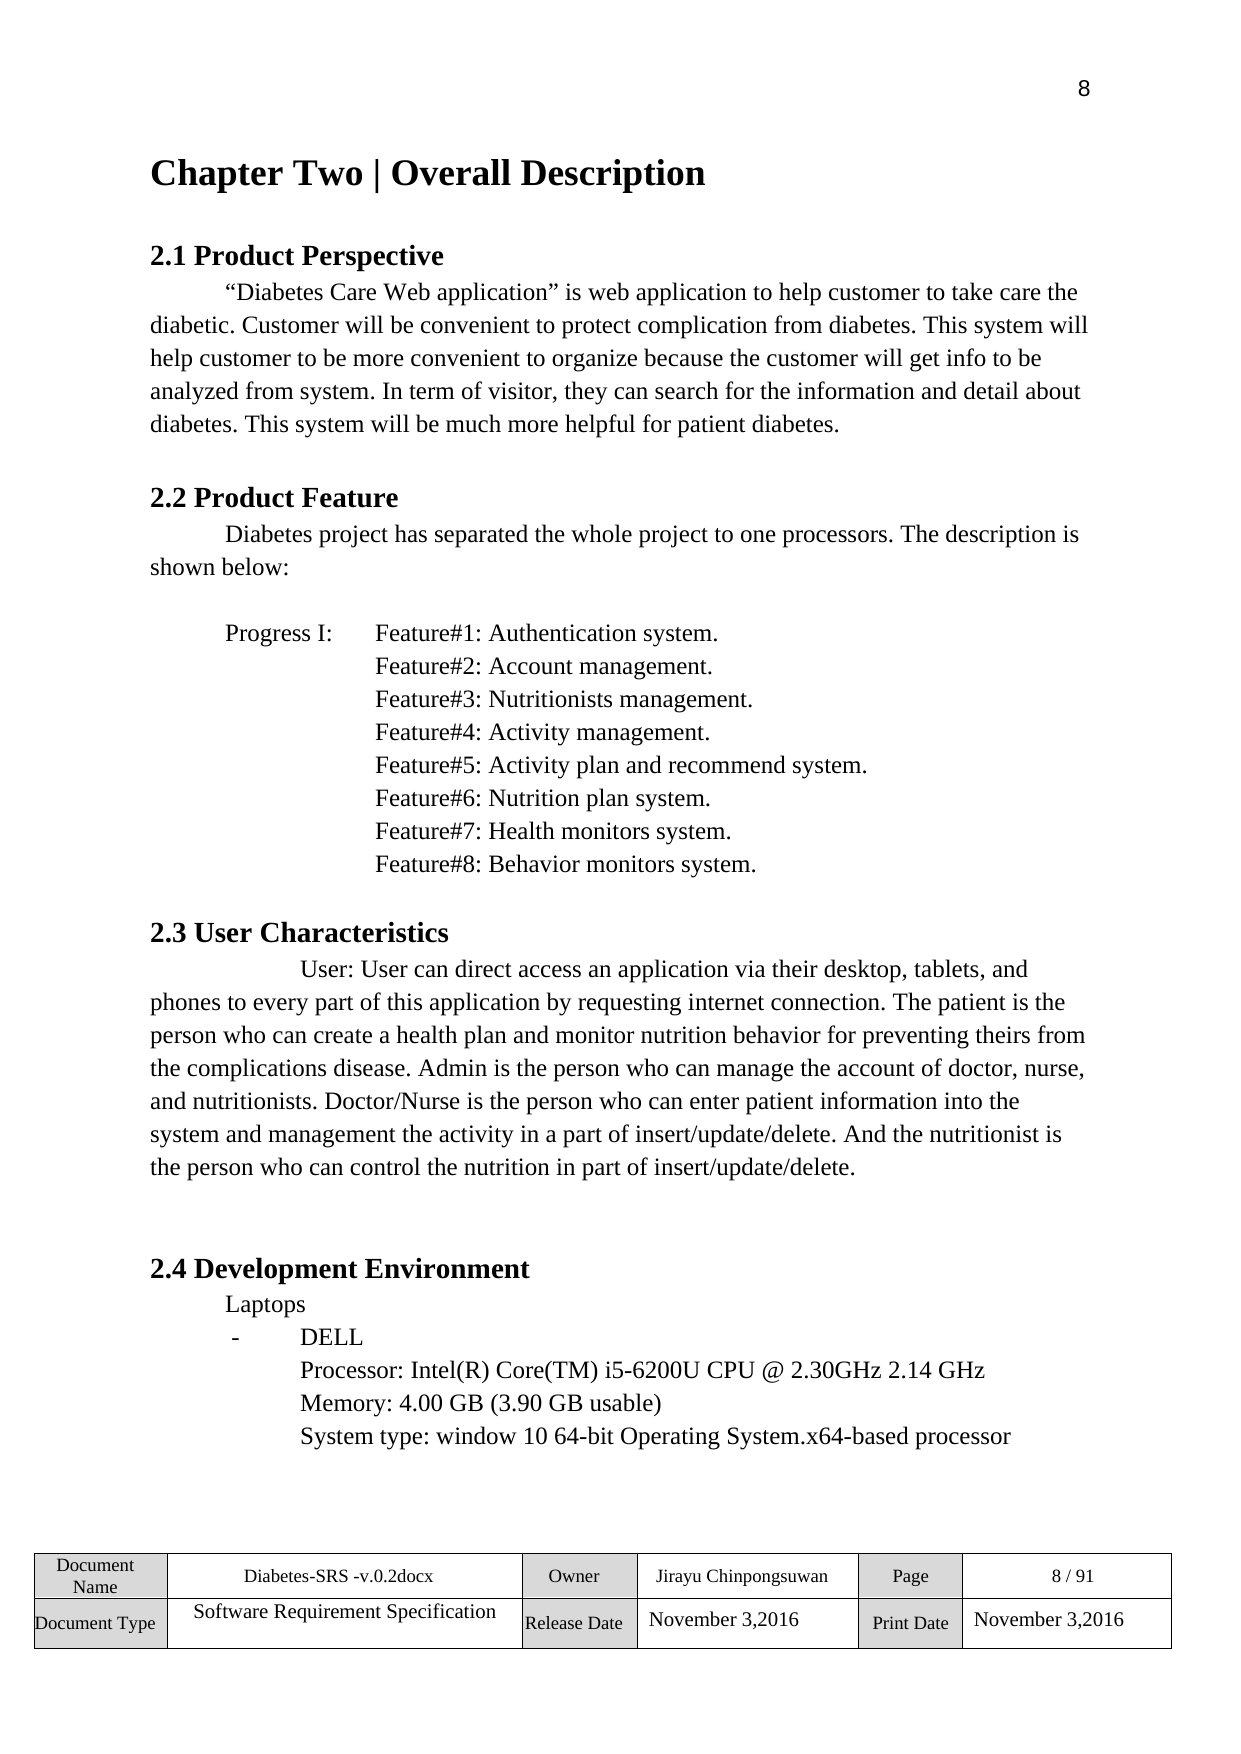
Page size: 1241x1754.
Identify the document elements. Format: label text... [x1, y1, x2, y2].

text Diabetes project has separated the whole project to one processors. The description is shown below: [150, 519, 1090, 581]
text 2.2 Product Feature [150, 480, 1090, 514]
text Feature#6: Nutrition plan system. [300, 783, 1090, 812]
text “Diabetes Care Web application” is web application to help customer to take care the diabetic. Customer will be convenient to protect complication from diabetes. This system will help customer to be more convenient to organize because the customer will get info to be analyzed from system. In term of visitor, they can search for the information and detail about diabetes. This system will be much more helpful for patient diabetes. [150, 277, 1090, 437]
text Feature#8: Behavior monitors system. [300, 849, 1090, 878]
text Processor: Intel(R) Core(TM) i5-6200U CPU @ 2.30GHz 2.14 GHz [225, 1355, 1090, 1384]
text Feature#3: Nutritionists management. [300, 684, 1090, 713]
text Feature#4: Activity management. [300, 717, 1090, 746]
text System type: window 10 64-bit Operating System.x64-based processor [225, 1421, 1090, 1450]
text Feature#7: Health monitors system. [300, 816, 1090, 845]
text Memory: 4.00 GB (3.90 GB usable) [225, 1388, 1090, 1417]
text Feature#2: Account management. [150, 651, 1090, 680]
text Feature#5: Activity plan and recommend system. [300, 750, 1090, 779]
text Progress I: Feature#1: Authentication system. [150, 618, 1090, 647]
text - DELL [150, 1322, 1090, 1351]
text User: User can direct access an application via their desktop, tablets, and phones to every part of this application by requesting internet connection. The patient is the person who can create a health plan and monitor nutrition behavior for preventing theirs from the complications disease. Admin is the person who can manage the account of doctor, nurse, and nutritionists. Doctor/Nurse is the person who can enter patient information into the system and management the activity in a part of insert/update/delete. And the nutritionist is the person who can control the nutrition in part of insert/update/delete. [150, 954, 1090, 1181]
text 2.1 Product Perspective [150, 238, 1090, 272]
text 2.3 User Characteristics [150, 915, 1090, 949]
text 2.4 Development Environment [150, 1251, 1090, 1284]
text Laptops [150, 1289, 1090, 1318]
text Chapter Two | Overall Description [150, 150, 1090, 193]
